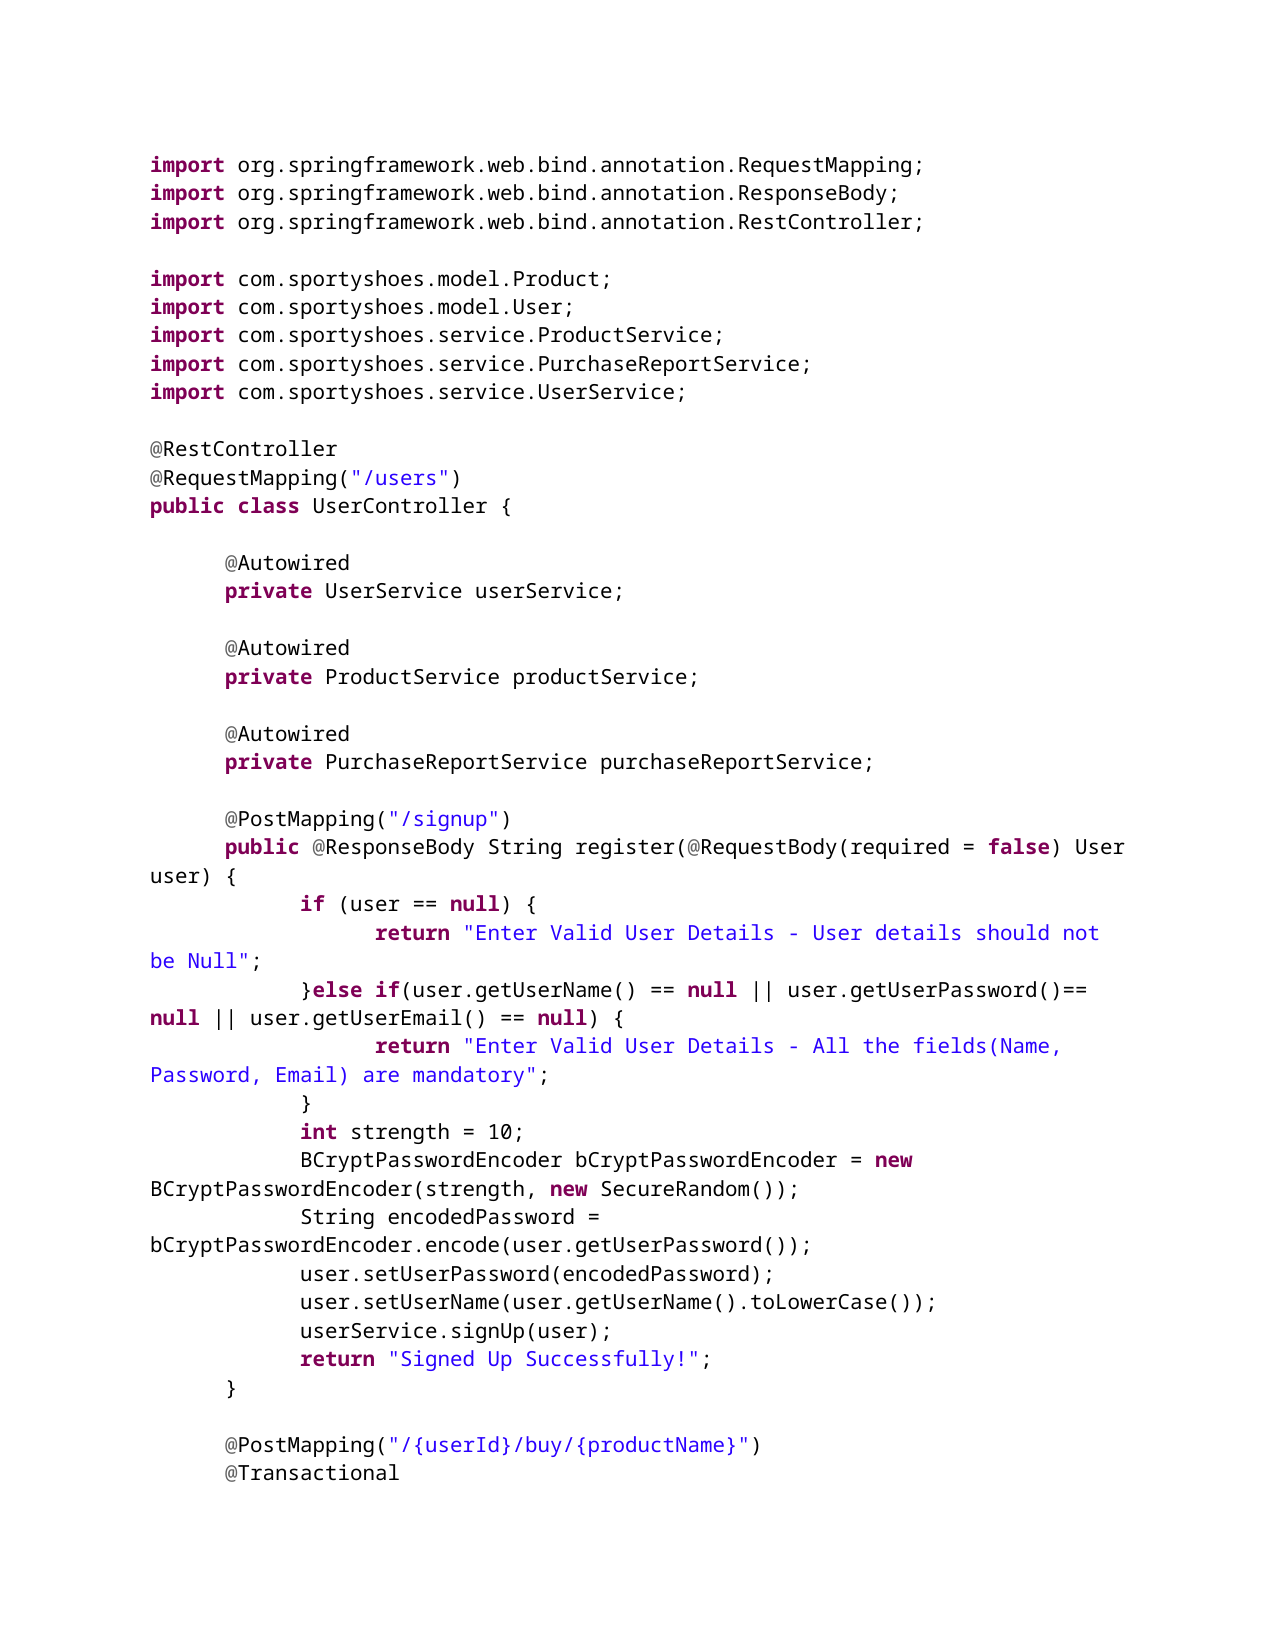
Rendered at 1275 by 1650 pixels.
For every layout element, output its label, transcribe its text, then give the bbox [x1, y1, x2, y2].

text userService.signUp(user); [150, 1316, 1125, 1344]
text return "Signed Up Successfully!"; [150, 1344, 1125, 1373]
text if (user == null) { [150, 889, 1125, 918]
text import org.springframework.web.bind.annotation.RequestMapping; [150, 150, 1125, 178]
text private ProductService productService; [150, 662, 1125, 690]
text BCryptPasswordEncoder bCryptPasswordEncoder = new BCryptPasswordEncoder(strength, new SecureRandom()); [150, 1145, 1125, 1202]
text user.setUserName(user.getUserName().toLowerCase()); [150, 1287, 1125, 1316]
text import com.sportyshoes.service.PurchaseReportService; [150, 349, 1125, 377]
text }else if(user.getUserName() == null || user.getUserPassword()== null || user.getUserEmail() == null) { [150, 975, 1125, 1032]
text import com.sportyshoes.service.ProductService; [150, 321, 1125, 349]
text import com.sportyshoes.service.UserService; [150, 377, 1125, 406]
text import com.sportyshoes.model.Product; [150, 264, 1125, 292]
text @RestController [150, 434, 1125, 463]
text private UserService userService; [150, 577, 1125, 605]
text user.setUserPassword(encodedPassword); [150, 1259, 1125, 1287]
text String encodedPassword = bCryptPasswordEncoder.encode(user.getUserPassword()); [150, 1202, 1125, 1259]
text } [150, 1373, 1125, 1401]
text import org.springframework.web.bind.annotation.ResponseBody; [150, 178, 1125, 207]
text public class UserController { [150, 491, 1125, 520]
text import com.sportyshoes.model.User; [150, 292, 1125, 321]
text private PurchaseReportService purchaseReportService; [150, 747, 1125, 776]
text } [150, 1088, 1125, 1117]
text @PostMapping("/{userId}/buy/{productName}") [150, 1430, 1125, 1458]
text @Autowired [150, 719, 1125, 747]
text public @ResponseBody String register(@RequestBody(required = false) User user) { [150, 832, 1125, 889]
text import org.springframework.web.bind.annotation.RestController; [150, 207, 1125, 235]
text @RequestMapping("/users") [150, 463, 1125, 491]
text int strength = 10; [150, 1117, 1125, 1145]
text return "Enter Valid User Details - User details should not be Null"; [150, 918, 1125, 975]
text return "Enter Valid User Details - All the fields(Name, Password, Email) are mandatory"; [150, 1032, 1125, 1088]
text @Autowired [150, 633, 1125, 662]
text @Transactional [150, 1458, 1125, 1487]
text @PostMapping("/signup") [150, 804, 1125, 832]
text @Autowired [150, 548, 1125, 577]
